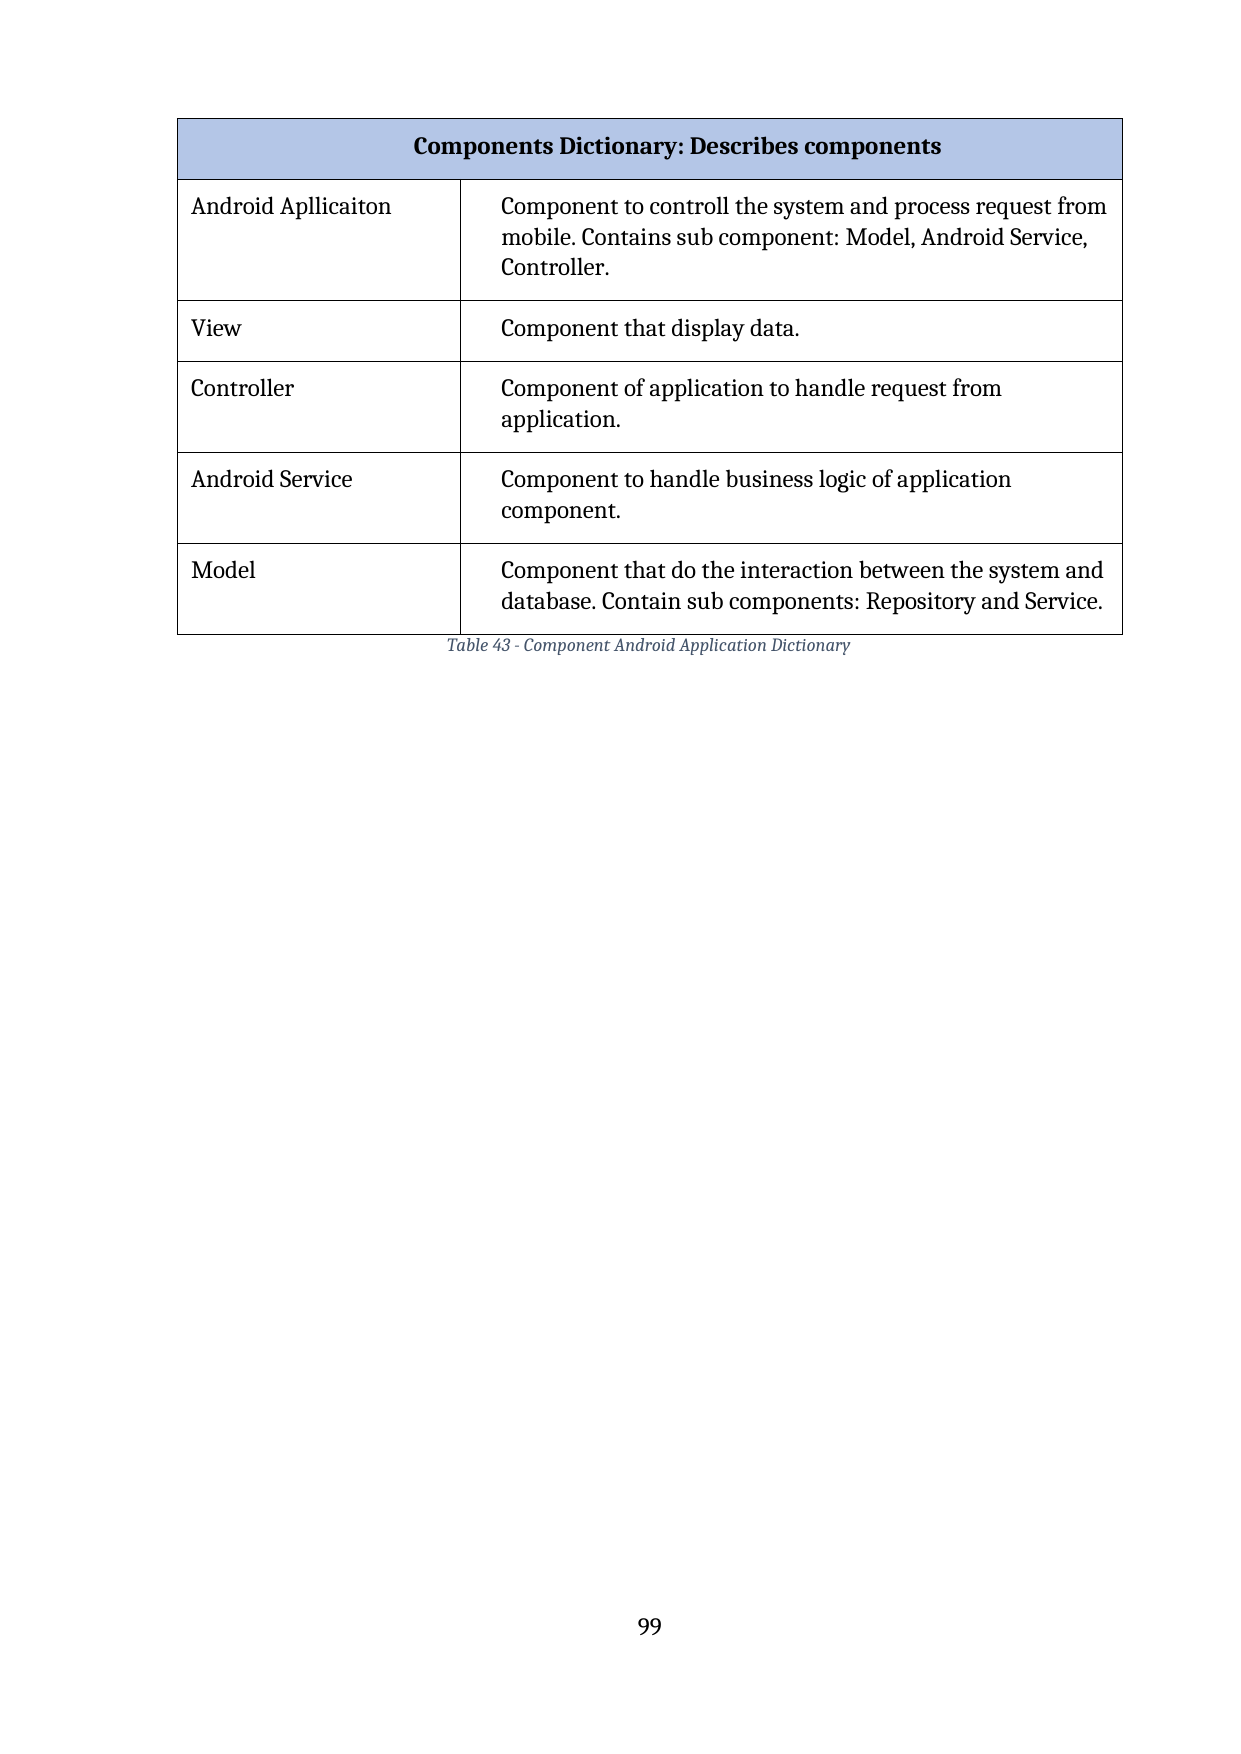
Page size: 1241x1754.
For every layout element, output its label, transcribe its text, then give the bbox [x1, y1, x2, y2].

table_cell Controller [178, 362, 460, 452]
table_cell Component to handle business logic of application component. [461, 453, 1122, 543]
text Table 43 - Component Android Application Dictionary [177, 635, 1122, 657]
table_cell Android Apllicaiton [178, 180, 460, 300]
table_cell View [178, 301, 460, 361]
table_cell Android Service [178, 453, 460, 543]
table_cell Component to controll the system and process request from mobile. Contains sub component: Model, Android Service, Controller. [461, 180, 1122, 300]
table_cell Component of application to handle request from application. [461, 362, 1122, 452]
table_header Components Dictionary: Describes components [178, 119, 1122, 179]
table_cell Model [178, 544, 460, 634]
table_cell Component that display data. [461, 301, 1122, 361]
table_cell Component that do the interaction between the system and database. Contain sub components: Repository and Service. [461, 544, 1122, 634]
